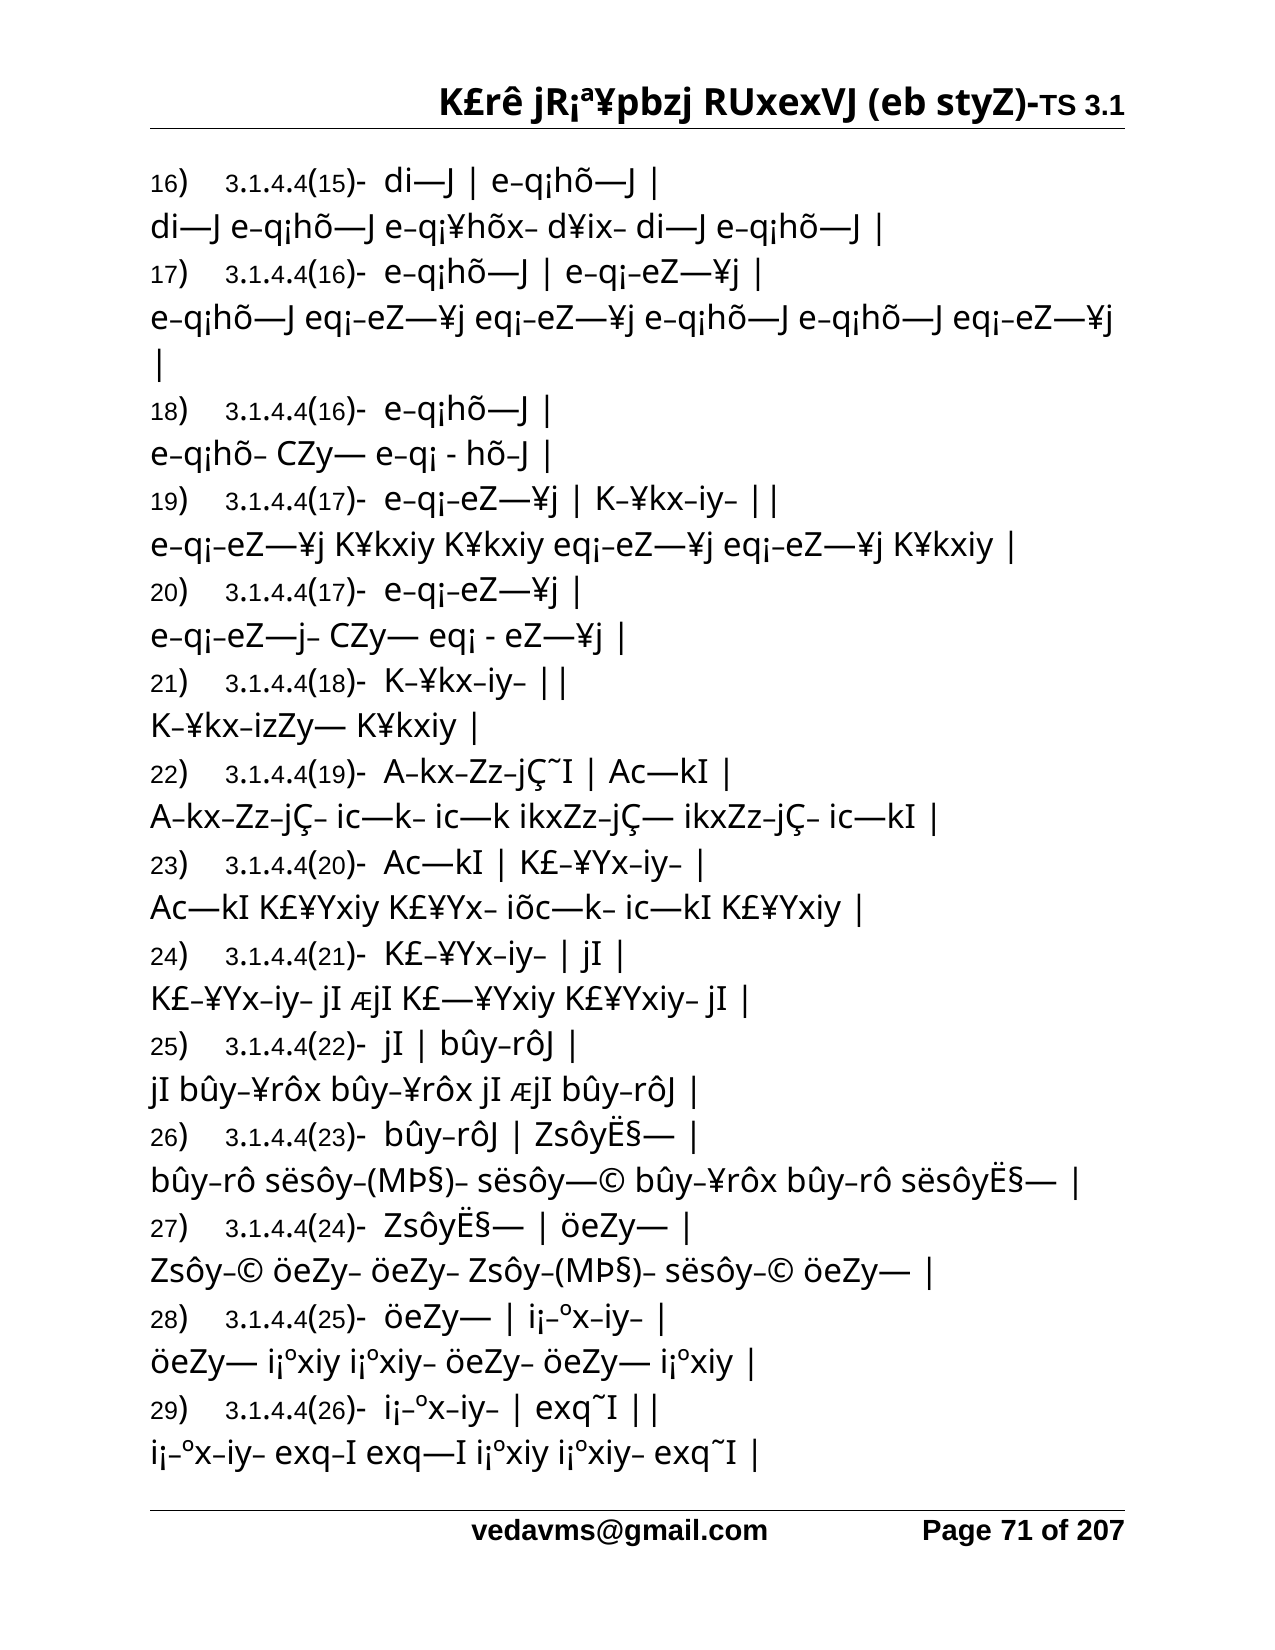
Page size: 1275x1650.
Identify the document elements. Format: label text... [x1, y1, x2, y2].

text 24) 3.1.4.4(21)- K£–¥Yx–iy– | jI | [150, 929, 1125, 975]
text Ac—kI K£¥Yxiy K£¥Yx– iõc—k– ic—kI K£¥Yxiy | [150, 884, 1125, 929]
text 22) 3.1.4.4(19)- A–kx–Zz–jÇ˜I | Ac—kI | [150, 748, 1125, 793]
text 29) 3.1.4.4(26)- i¡–ºx–iy– | exq˜I || [150, 1383, 1125, 1429]
text e–q¡–eZ—¥j K¥kxiy K¥kxiy eq¡–eZ—¥j eq¡–eZ—¥j K¥kxiy | [150, 521, 1125, 566]
text 21) 3.1.4.4(18)- K–¥kx–iy– || [150, 657, 1125, 702]
text 25) 3.1.4.4(22)- jI | bûy–rôJ | [150, 1020, 1125, 1066]
text 16) 3.1.4.4(15)- di—J | e–q¡hõ—J | [150, 157, 1125, 203]
text K–¥kx–izZy— K¥kxiy | [150, 702, 1125, 748]
text 17) 3.1.4.4(16)- e–q¡hõ—J | e–q¡–eZ—¥j | [150, 248, 1125, 293]
text Zsôy–© öeZy– öeZy– Zsôy–(MÞ§)– sësôy–© öeZy— | [150, 1247, 1125, 1293]
text 26) 3.1.4.4(23)- bûy–rôJ | ZsôyË§— | [150, 1111, 1125, 1156]
text öeZy— i¡ºxiy i¡ºxiy– öeZy– öeZy— i¡ºxiy | [150, 1338, 1125, 1383]
text di—J e–q¡hõ—J e–q¡¥hõx– d¥ix– di—J e–q¡hõ—J | [150, 203, 1125, 248]
text A–kx–Zz–jÇ– ic—k– ic—k ikxZz–jÇ— ikxZz–jÇ– ic—kI | [150, 793, 1125, 838]
text bûy–rô sësôy–(MÞ§)– sësôy—© bûy–¥rôx bûy–rô sësôyË§— | [150, 1156, 1125, 1202]
text 19) 3.1.4.4(17)- e–q¡–eZ—¥j | K–¥kx–iy– || [150, 475, 1125, 521]
text 18) 3.1.4.4(16)- e–q¡hõ—J | [150, 384, 1125, 430]
text 23) 3.1.4.4(20)- Ac—kI | K£–¥Yx–iy– | [150, 838, 1125, 884]
text K£–¥Yx–iy– jI ÆjI K£—¥Yxiy K£¥Yxiy– jI | [150, 975, 1125, 1020]
text 27) 3.1.4.4(24)- ZsôyË§— | öeZy— | [150, 1202, 1125, 1247]
text jI bûy–¥rôx bûy–¥rôx jI ÆjI bûy–rôJ | [150, 1066, 1125, 1111]
text i¡–ºx–iy– exq–I exq—I i¡ºxiy i¡ºxiy– exq˜I | [150, 1429, 1125, 1474]
text 20) 3.1.4.4(17)- e–q¡–eZ—¥j | [150, 566, 1125, 611]
text e–q¡hõ– CZy— e–q¡ - hõ–J | [150, 430, 1125, 475]
text 28) 3.1.4.4(25)- öeZy— | i¡–ºx–iy– | [150, 1293, 1125, 1338]
text e–q¡–eZ—j– CZy— eq¡ - eZ—¥j | [150, 611, 1125, 657]
text e–q¡hõ—J eq¡–eZ—¥j eq¡–eZ—¥j e–q¡hõ—J e–q¡hõ—J eq¡–eZ—¥j | [150, 293, 1125, 384]
